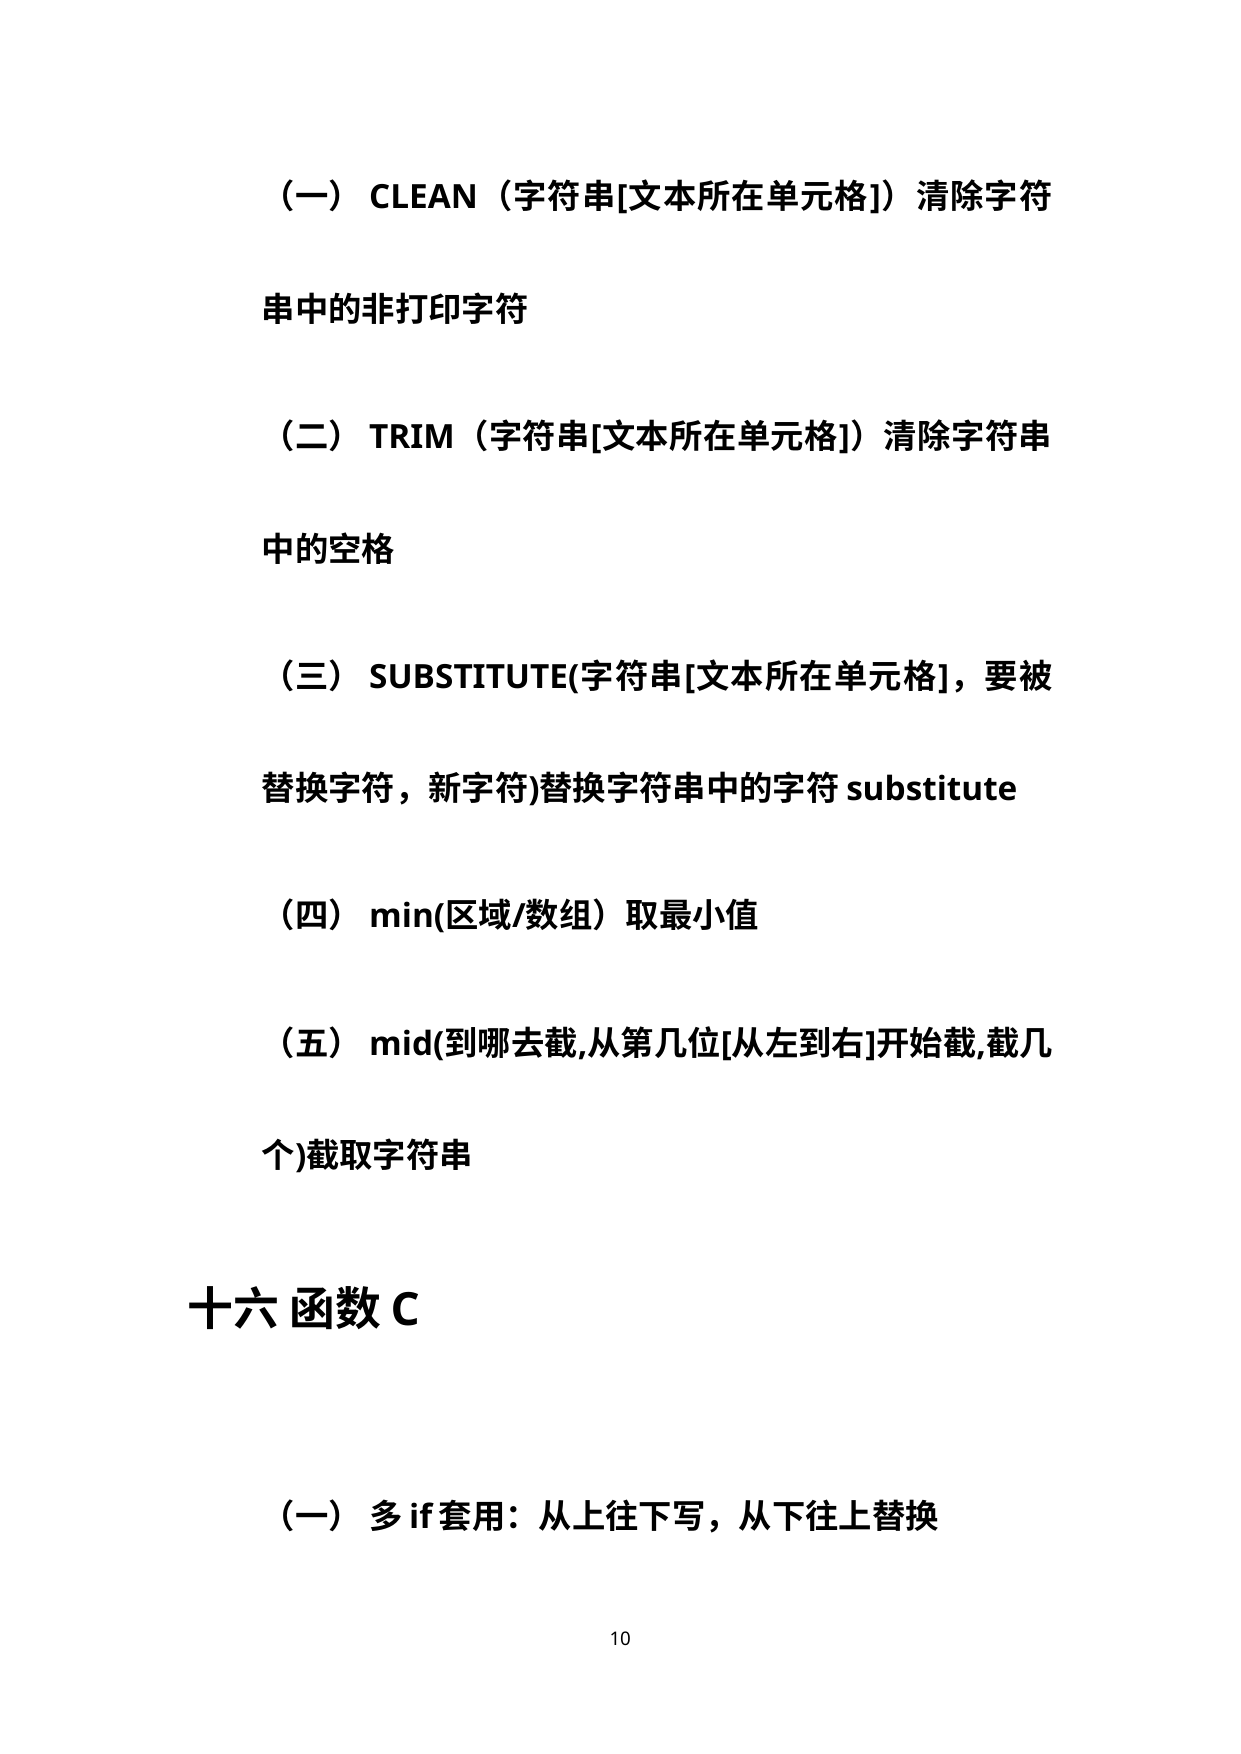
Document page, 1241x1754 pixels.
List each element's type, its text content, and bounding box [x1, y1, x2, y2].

subtitle 多if套用：从上往下写，从下往上替换 [261, 1482, 1053, 1547]
subtitle SUBSTITUTE(字符串[文本所在单元格]，要被替换字符，新字符)替换字符串中的字符substitute [261, 641, 1053, 818]
subtitle 函数C [187, 1256, 1053, 1354]
subtitle min(区域/数组）取最小值 [261, 881, 1053, 946]
subtitle TRIM（字符串[文本所在单元格]）清除字符串中的空格 [261, 402, 1053, 579]
subtitle mid(到哪去截,从第几位[从左到右]开始截,截几个)截取字符串 [261, 1008, 1053, 1186]
subtitle CLEAN（字符串[文本所在单元格]）清除字符串中的非打印字符 [261, 162, 1053, 339]
